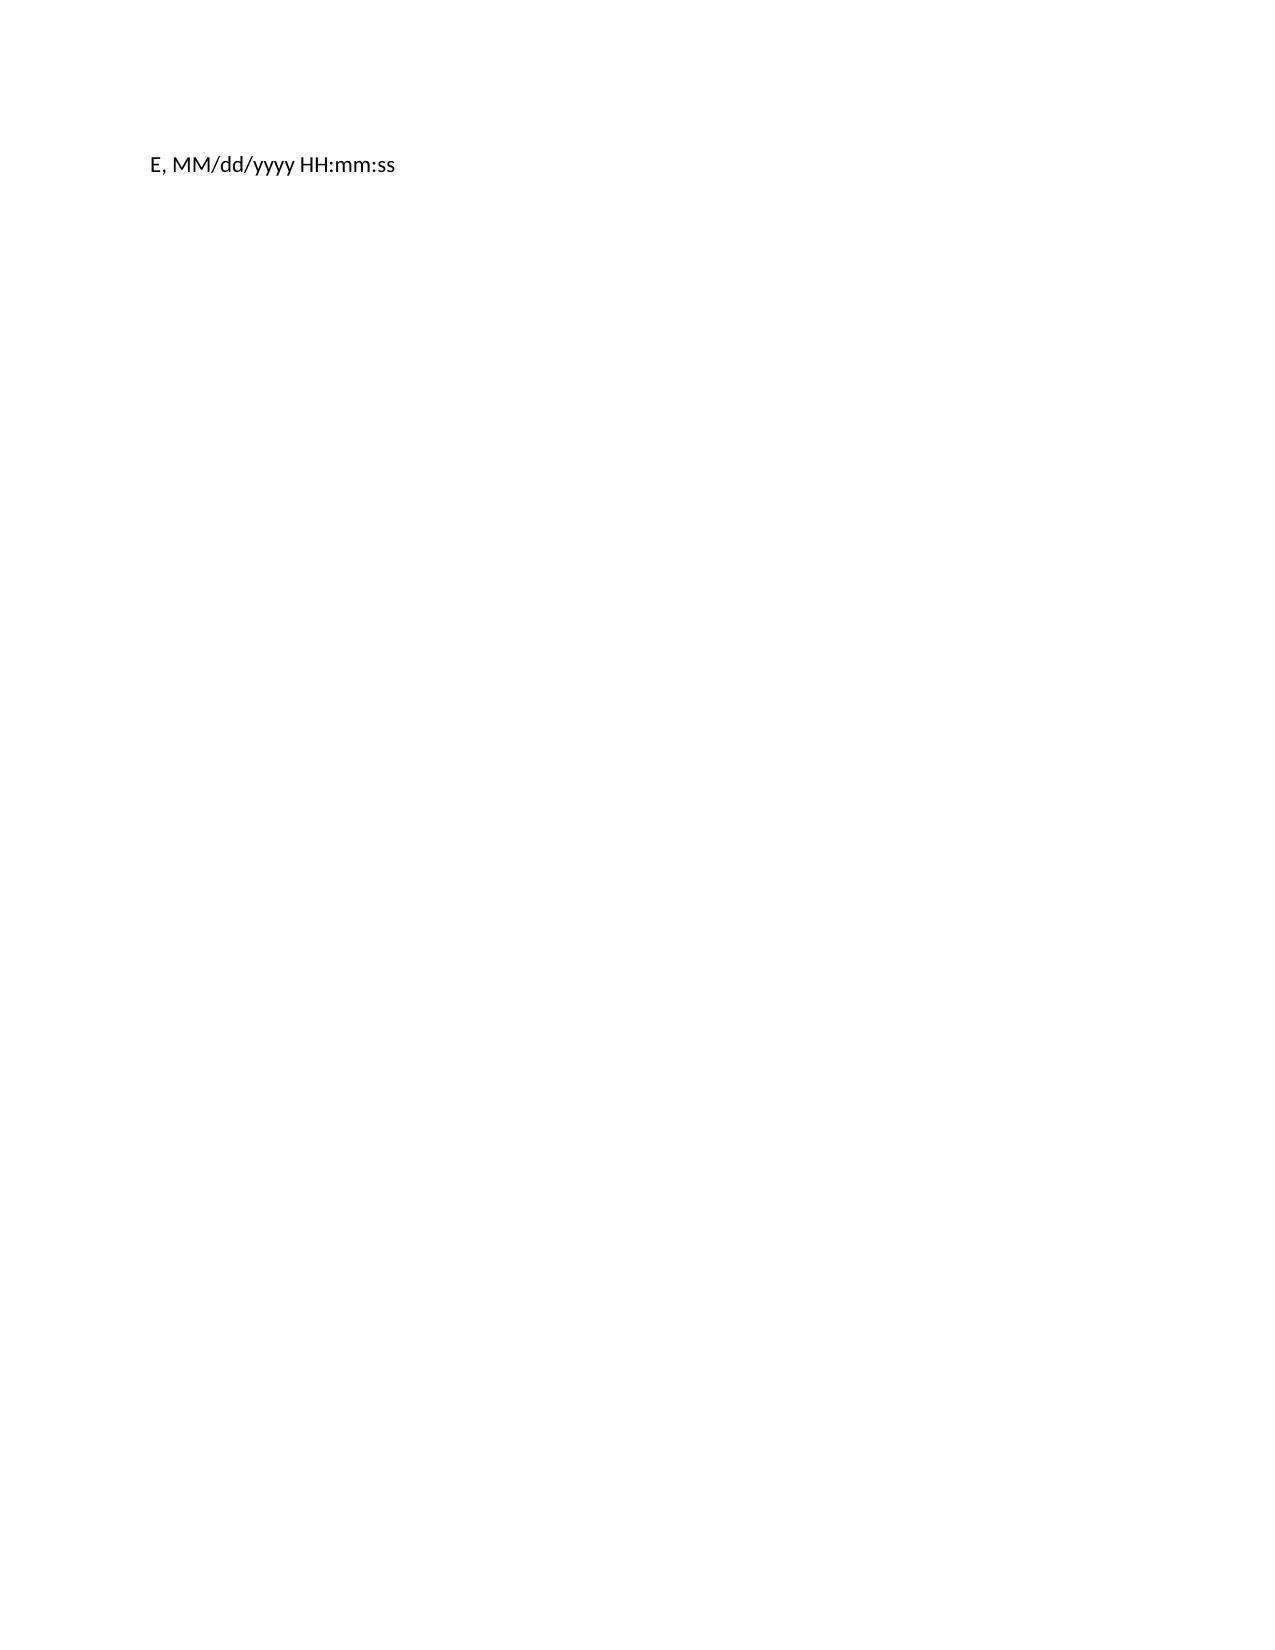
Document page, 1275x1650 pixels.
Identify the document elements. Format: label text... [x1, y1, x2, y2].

text E, MM/dd/yyyy HH:mm:ss [150, 150, 1125, 178]
